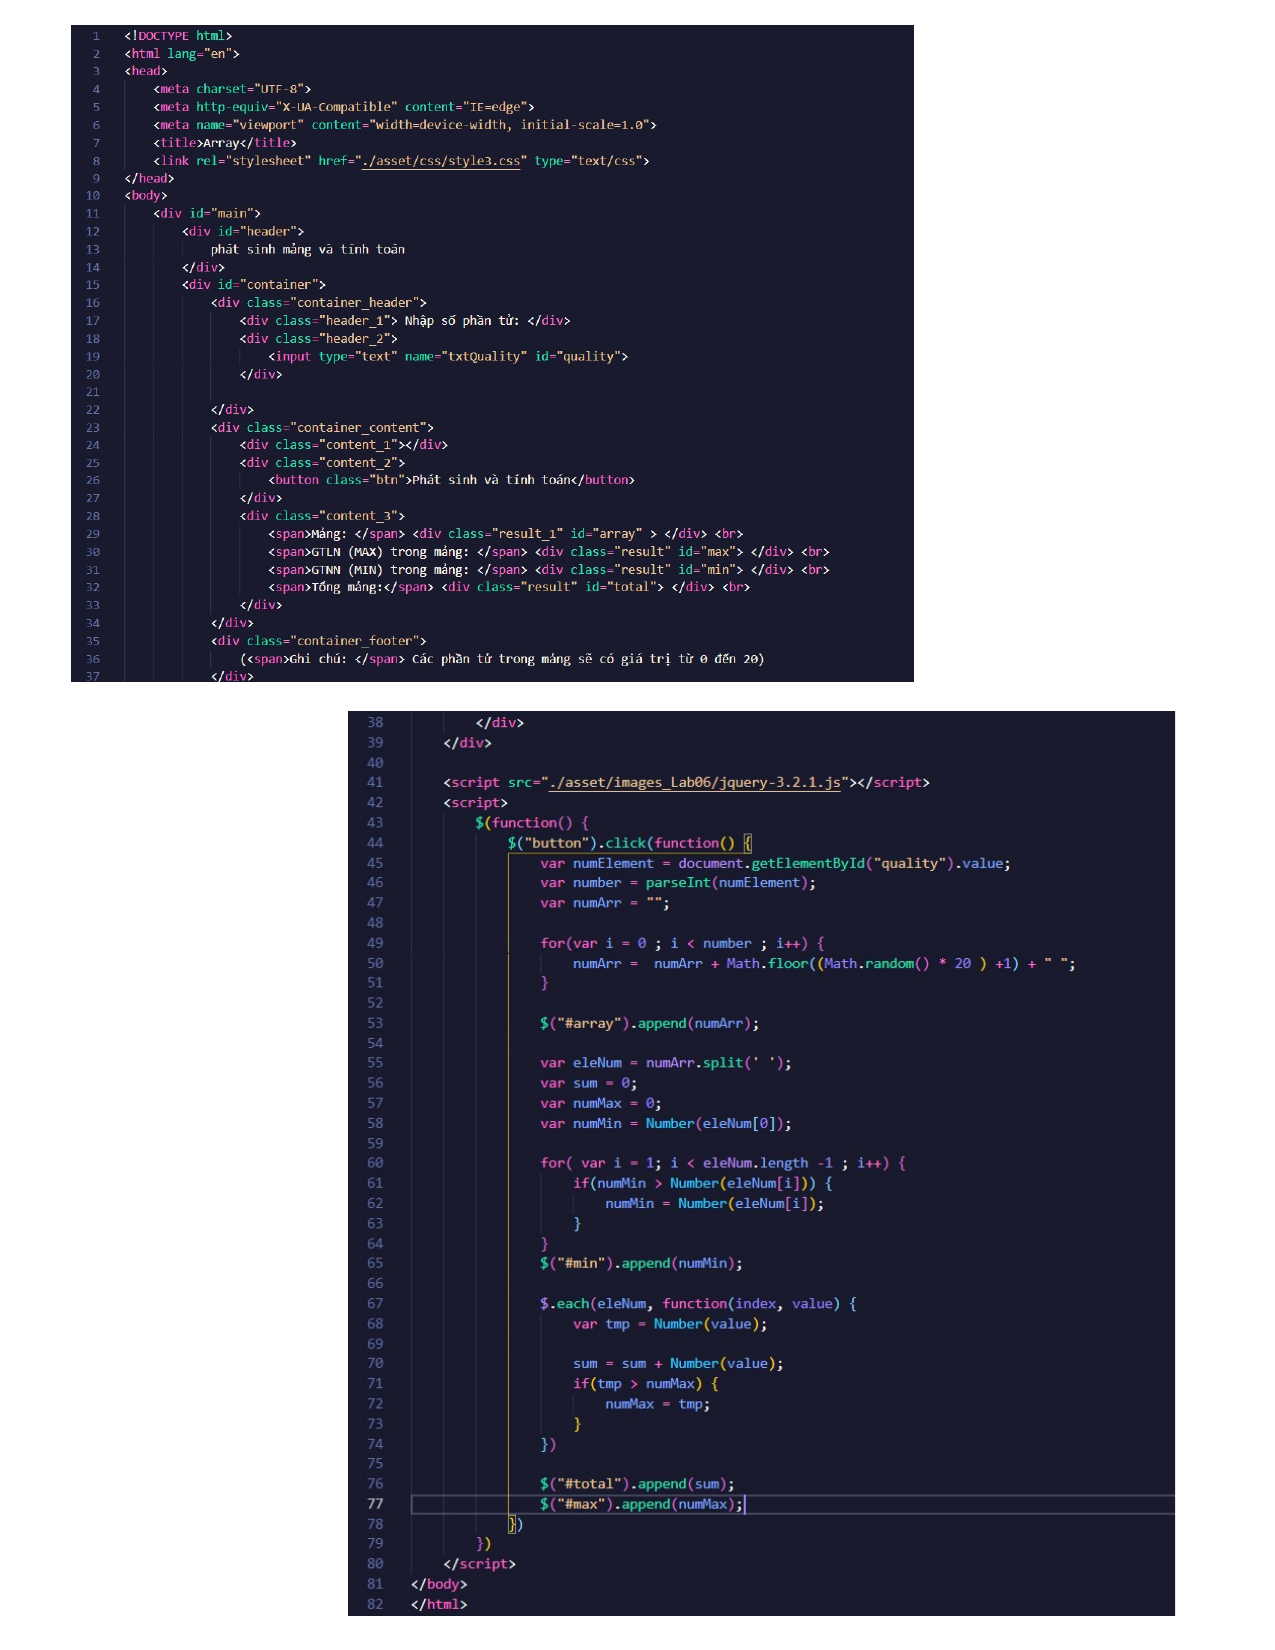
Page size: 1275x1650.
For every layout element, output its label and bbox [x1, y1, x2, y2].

picture [70, 25, 914, 681]
picture [347, 711, 1176, 1614]
